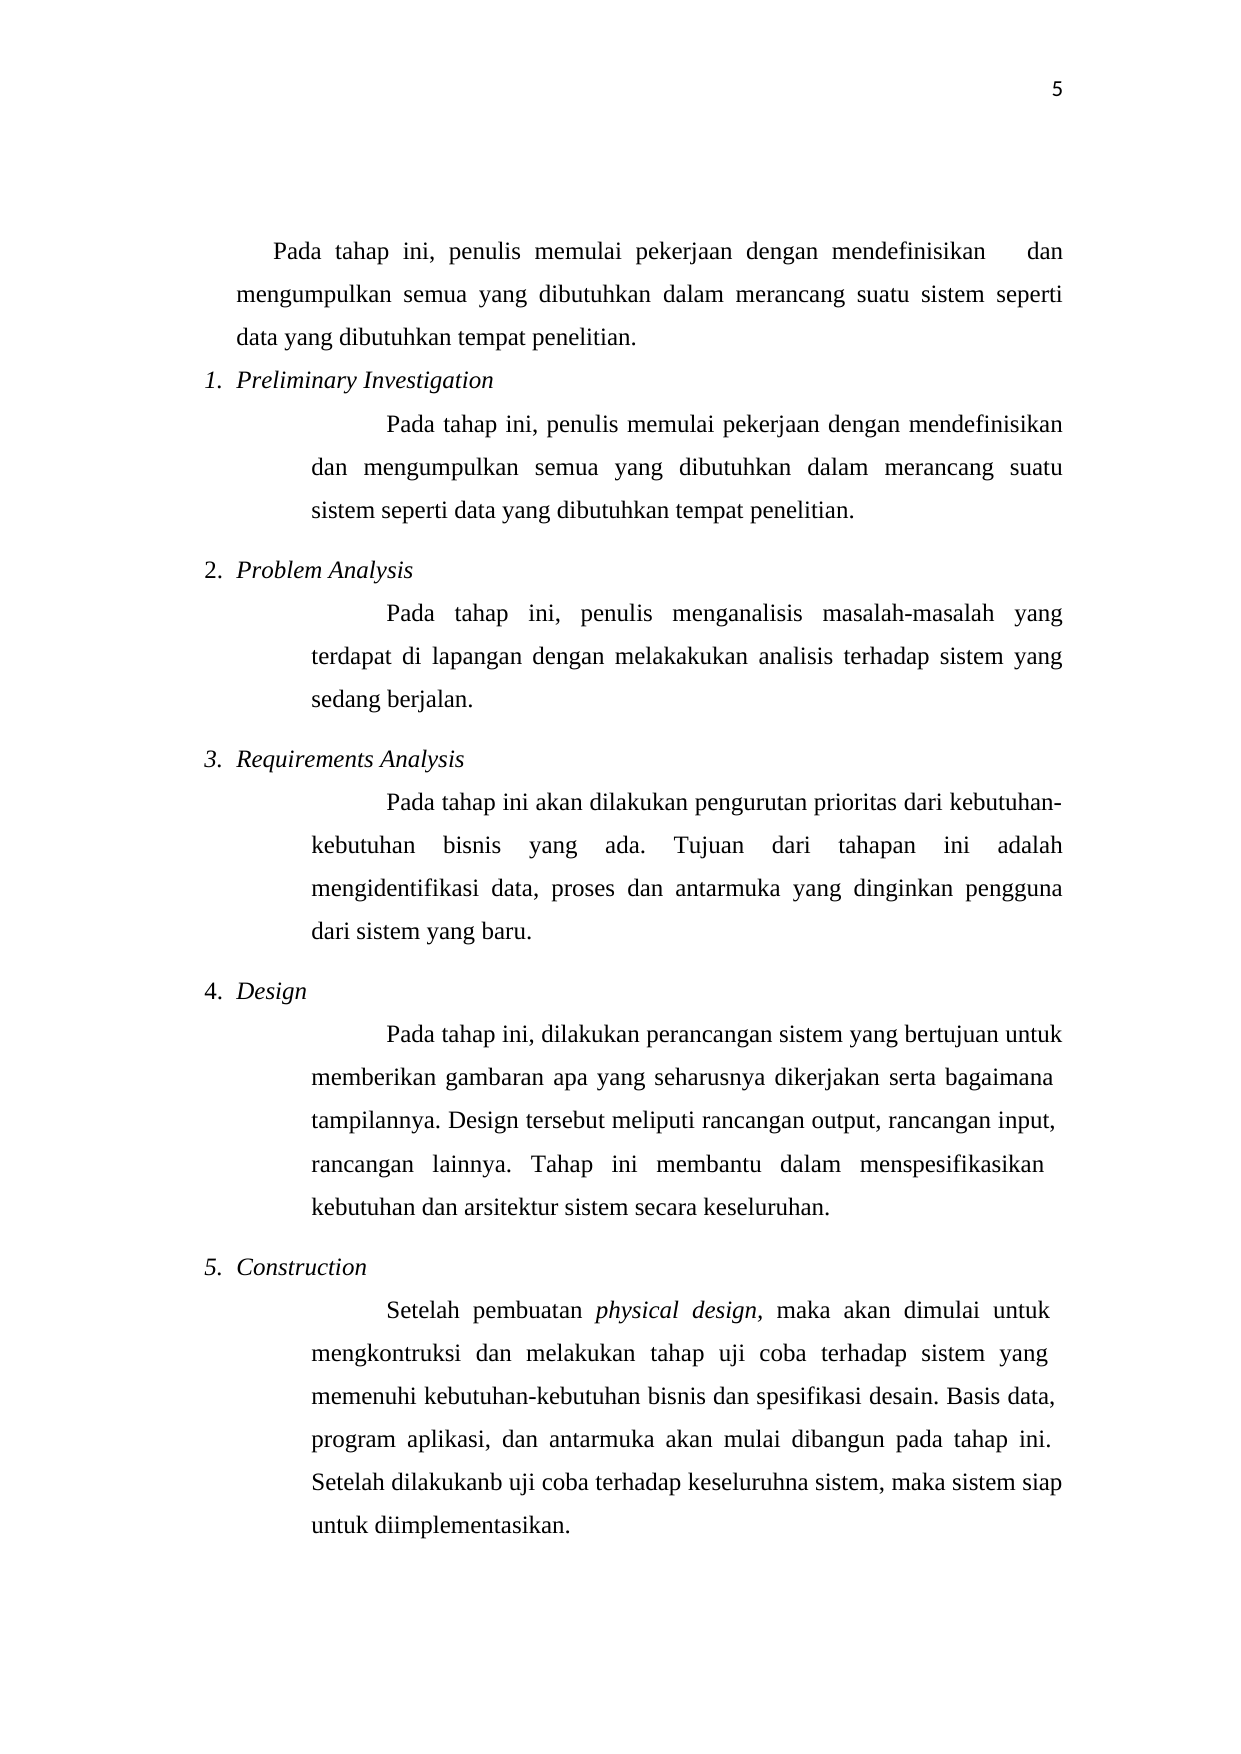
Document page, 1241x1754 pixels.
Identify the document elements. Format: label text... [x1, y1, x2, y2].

list Requirements Analysis [204, 744, 1063, 773]
list Construction [204, 1252, 1063, 1280]
text Pada tahap ini, penulis menganalisis masalah-masalah yang terdapat di lapangan dengan melakakukan analisis terhadap sistem yang sedang berjalan. [311, 598, 1063, 713]
text Pada tahap ini, dilakukan perancangan sistem yang bertujuan untuk memberikan gambaran apa yang seharusnya dikerjakan serta bagaimana tampilannya. Design tersebut meliputi rancangan output, rancangan input, rancangan lainnya. Tahap ini membantu dalam menspesifikasikan kebutuhan dan arsitektur sistem secara keseluruhan. [236, 1019, 1063, 1221]
list Problem Analysis [204, 555, 1063, 583]
list Pada tahap ini, penulis memulai pekerjaan dengan mendefinisikan dan mengumpulkan semua yang dibutuhkan dalam merancang suatu sistem seperti data yang dibutuhkan tempat penelitian. [236, 236, 1063, 351]
list Preliminary Investigation [204, 366, 1063, 394]
list Design [204, 976, 1063, 1005]
text Pada tahap ini, penulis memulai pekerjaan dengan mendefinisikan dan mengumpulkan semua yang dibutuhkan dalam merancang suatu sistem seperti data yang dibutuhkan tempat penelitian. [311, 409, 1063, 524]
text Setelah pembuatan physical design, maka akan dimulai untuk mengkontruksi dan melakukan tahap uji coba terhadap sistem yang memenuhi kebutuhan-kebutuhan bisnis dan spesifikasi desain. Basis data, program aplikasi, dan antarmuka akan mulai dibangun pada tahap ini. Setelah dilakukanb uji coba terhadap keseluruhna sistem, maka sistem siap untuk diimplementasikan. [236, 1295, 1063, 1539]
text Pada tahap ini akan dilakukan pengurutan prioritas dari kebutuhan-kebutuhan bisnis yang ada. Tujuan dari tahapan ini adalah mengidentifikasi data, proses dan antarmuka yang dinginkan pengguna dari sistem yang baru. [311, 787, 1063, 945]
